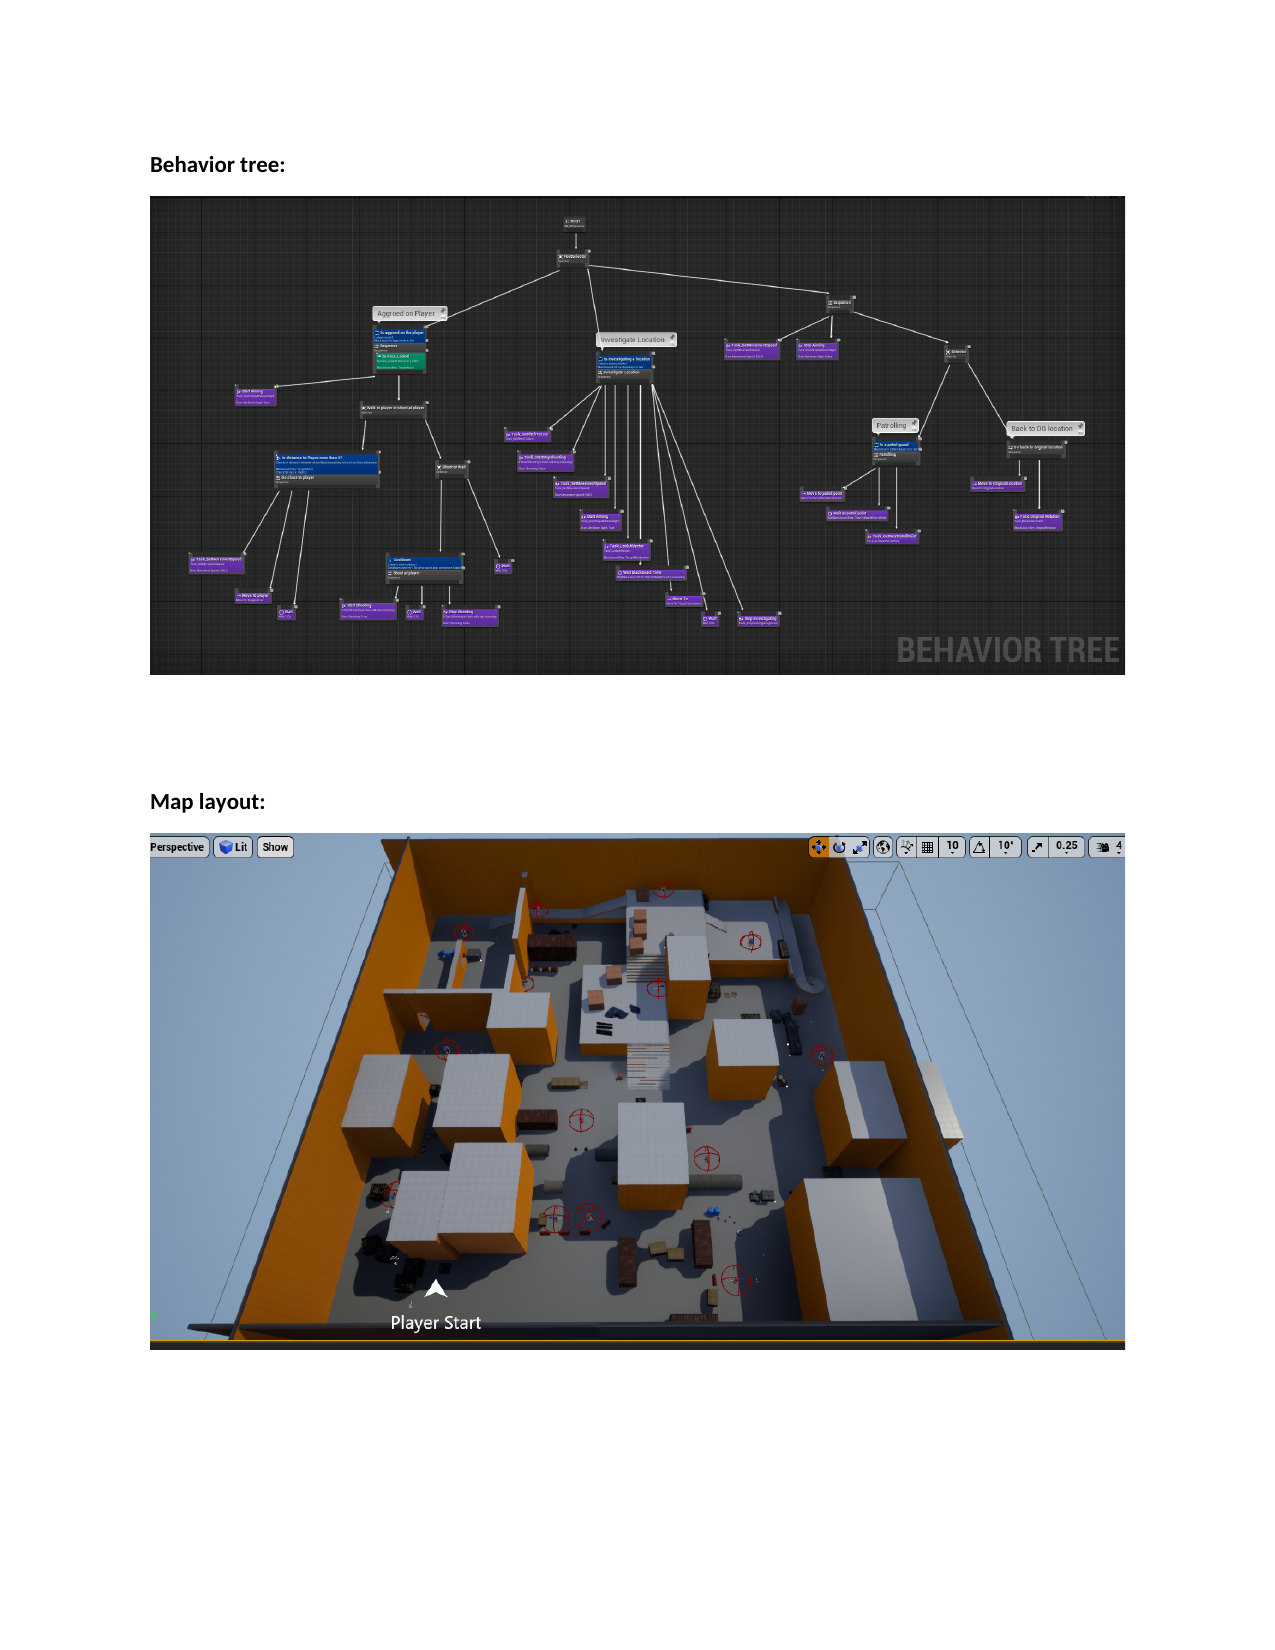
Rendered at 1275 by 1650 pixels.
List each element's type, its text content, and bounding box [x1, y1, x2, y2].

picture [150, 833, 1125, 1350]
text Map layout: [150, 787, 1125, 815]
text Behavior tree: [150, 150, 1125, 178]
picture [150, 196, 1125, 675]
